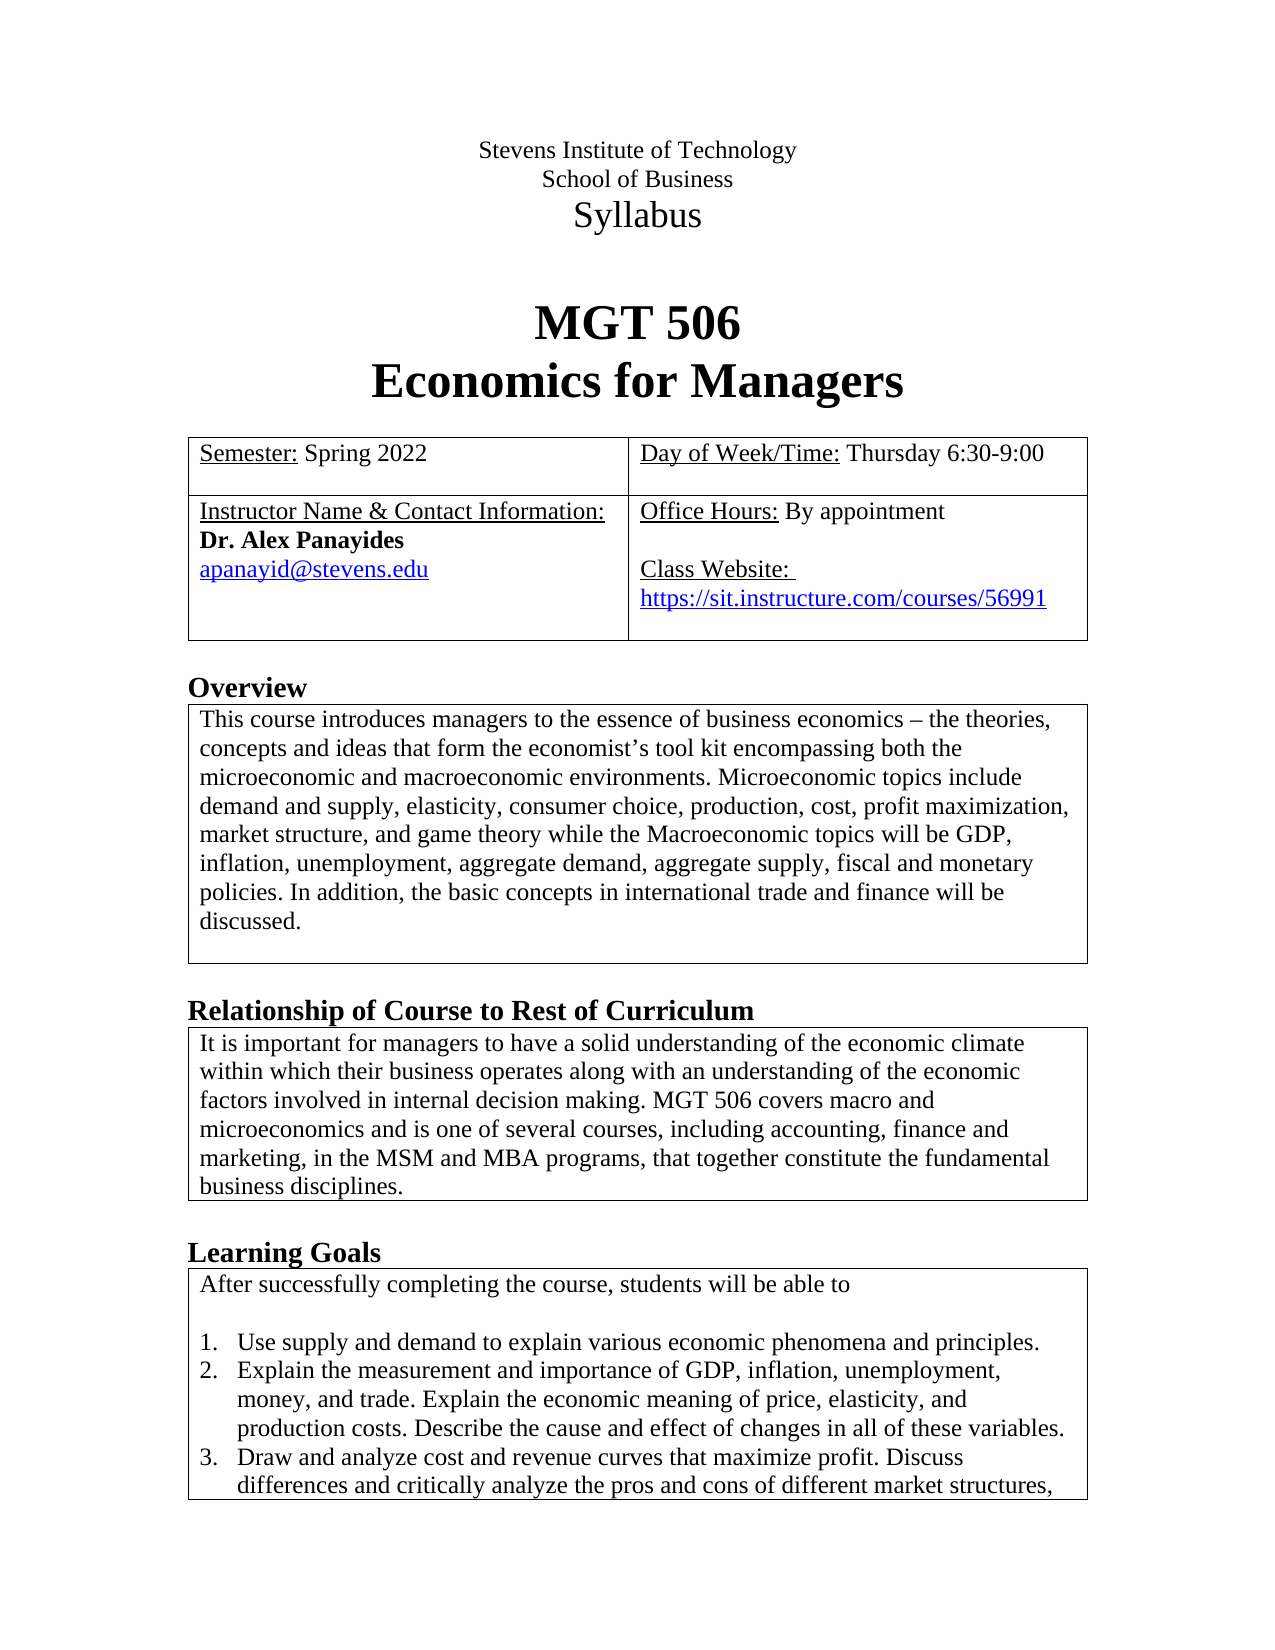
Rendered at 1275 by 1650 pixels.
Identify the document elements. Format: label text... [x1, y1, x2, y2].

text Overview [187, 670, 1087, 703]
text Stevens Institute of Technology [187, 135, 1087, 164]
table_cell Office Hours: By appointment Class Website: https://sit.instructure.com/courses/56991 [629, 496, 1087, 640]
text Learning Goals [187, 1235, 1087, 1268]
table_header Day of Week/Time: Thursday 6:30-9:00 [629, 438, 1087, 495]
text Syllabus [187, 192, 1087, 236]
text Economics for Managers [187, 351, 1087, 408]
text MGT 506 [187, 236, 1087, 351]
table_header This course introduces managers to the essence of business economics – the theories, concepts and ideas that form the economist’s tool kit encompassing both the microeconomic and macroeconomic environments. Microeconomic topics include demand and supply, elasticity, consumer choice, production, cost, profit maximization, market structure, and game theory while the Macroeconomic topics will be GDP, inflation, unemployment, aggregate demand, aggregate supply, fiscal and monetary policies. In addition, the basic concepts in international trade and finance will be discussed. [189, 705, 1087, 963]
table_header Semester: Spring 2022 [189, 438, 628, 495]
table_header It is important for managers to have a solid understanding of the economic climate within which their business operates along with an understanding of the economic factors involved in internal decision making. MGT 506 covers macro and microeconomics and is one of several courses, including accounting, finance and marketing, in the MSM and MBA programs, that together constitute the fundamental business disciplines. [189, 1028, 1087, 1200]
text School of Business [187, 164, 1087, 192]
text Relationship of Course to Rest of Curriculum [187, 993, 1087, 1027]
table_cell Instructor Name & Contact Information: Dr. Alex Panayides apanayid@stevens.edu [189, 496, 628, 640]
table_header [189, 1269, 1087, 1499]
